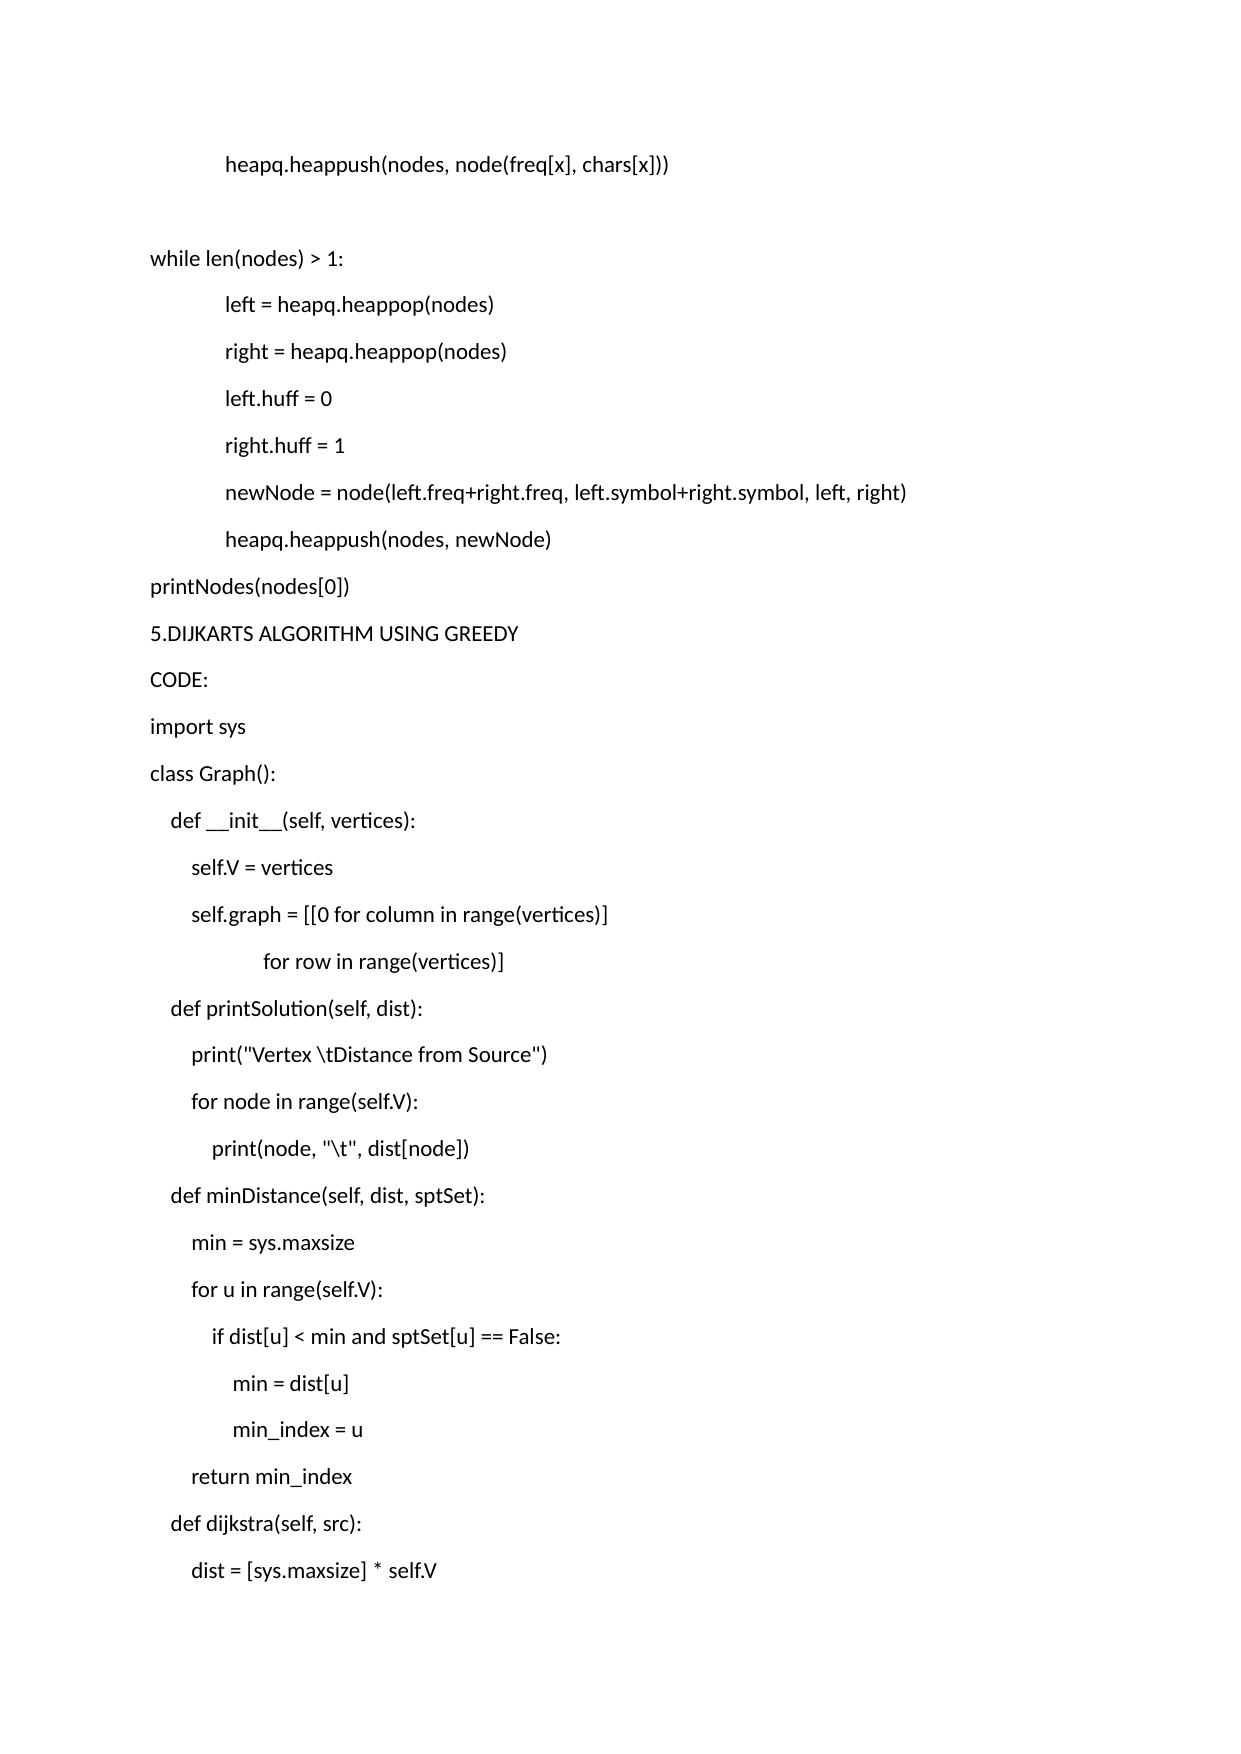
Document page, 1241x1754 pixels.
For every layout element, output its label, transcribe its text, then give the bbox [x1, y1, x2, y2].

text self.V = vertices [150, 853, 1090, 881]
text 5.DIJKARTS ALGORITHM USING GREEDY [150, 619, 1090, 647]
text print("Vertex \tDistance from Source") [150, 1041, 1090, 1069]
text for node in range(self.V): [150, 1087, 1090, 1116]
text heapq.heappush(nodes, node(freq[x], chars[x])) [150, 150, 1090, 178]
text min = sys.maxsize [150, 1228, 1090, 1256]
text while len(nodes) > 1: [150, 244, 1090, 272]
text for row in range(vertices)] [150, 947, 1090, 975]
text dist = [sys.maxsize] * self.V [150, 1556, 1090, 1584]
text def minDistance(self, dist, sptSet): [150, 1181, 1090, 1209]
text if dist[u] < min and sptSet[u] == False: [150, 1322, 1090, 1350]
text class Graph(): [150, 759, 1090, 787]
text printNodes(nodes[0]) [150, 572, 1090, 600]
text return min_index [150, 1462, 1090, 1491]
text min_index = u [150, 1416, 1090, 1444]
text def printSolution(self, dist): [150, 994, 1090, 1022]
text print(node, "\t", dist[node]) [150, 1134, 1090, 1162]
text for u in range(self.V): [150, 1275, 1090, 1303]
text def __init__(self, vertices): [150, 806, 1090, 834]
text right.huff = 1 [150, 431, 1090, 459]
text import sys [150, 712, 1090, 741]
text CODE: [150, 666, 1090, 694]
text left.huff = 0 [150, 384, 1090, 412]
text self.graph = [[0 for column in range(vertices)] [150, 900, 1090, 928]
text left = heapq.heappop(nodes) [150, 291, 1090, 319]
text newNode = node(left.freq+right.freq, left.symbol+right.symbol, left, right) [150, 478, 1090, 506]
text right = heapq.heappop(nodes) [150, 337, 1090, 366]
text def dijkstra(self, src): [150, 1509, 1090, 1537]
text heapq.heappush(nodes, newNode) [150, 525, 1090, 553]
text min = dist[u] [150, 1369, 1090, 1397]
